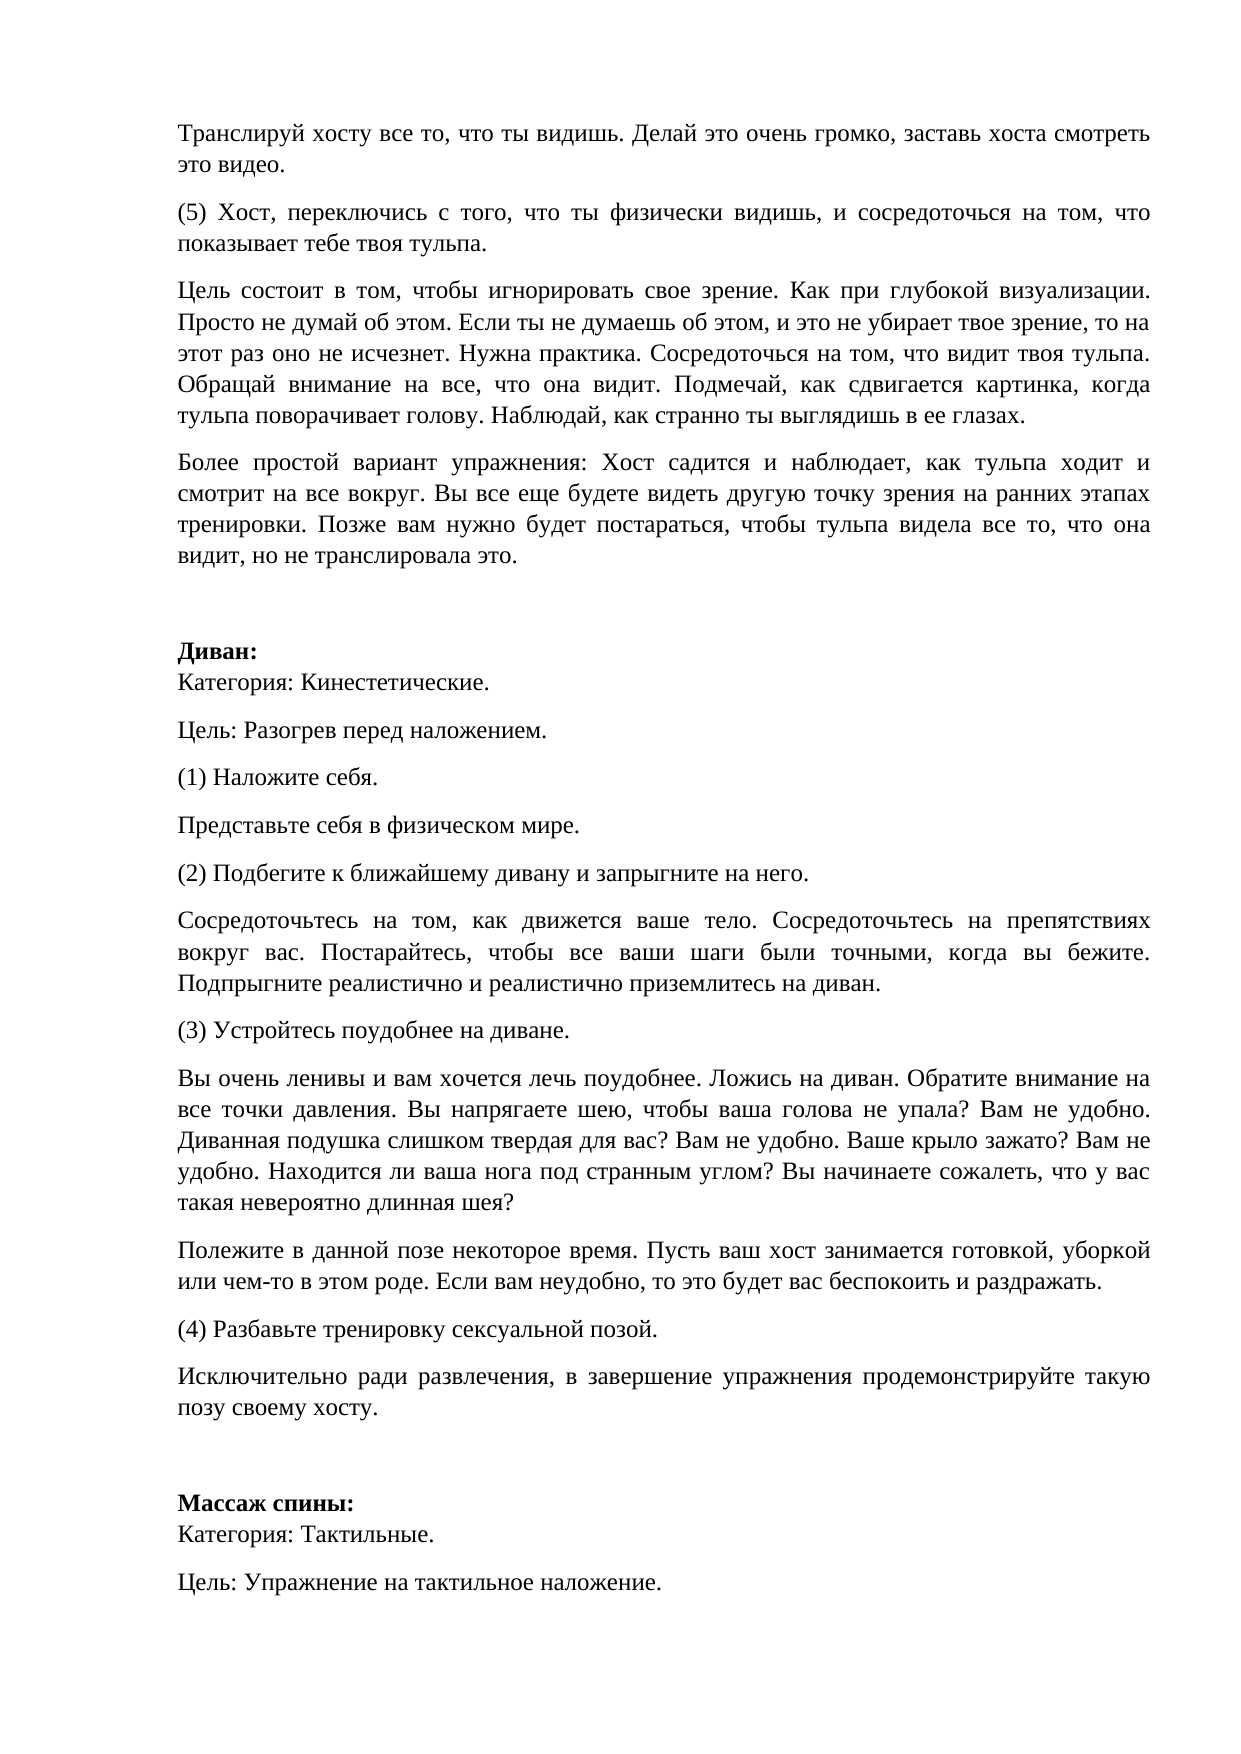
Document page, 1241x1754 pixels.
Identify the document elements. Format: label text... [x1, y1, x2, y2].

text Категория: Кинестетические. [177, 667, 1152, 696]
text Представьте себя в физическом мире. [177, 810, 1152, 839]
text (2) Подбегите к ближайшему дивану и запрыгните на него. [177, 858, 1152, 887]
text Цель: Упражнение на тактильное наложение. [177, 1567, 1152, 1595]
text (5) Хост, переключись с того, что ты физически видишь, и сосредоточься на том, что показывает тебе твоя тульпа. [177, 197, 1152, 257]
text Сосредоточьтесь на том, как движется ваше тело. Сосредоточьтесь на препятствиях вокруг вас. Постарайтесь, чтобы все ваши шаги были точными, когда вы бежите. Подпрыгните реалистично и реалистично приземлитесь на диван. [177, 906, 1152, 996]
text Цель состоит в том, чтобы игнорировать свое зрение. Как при глубокой визуализации. Просто не думай об этом. Если ты не думаешь об этом, и это не убирает твое зрение, то на этот раз оно не исчезнет. Нужна практика. Сосредоточься на том, что видит твоя тульпа. Обращай внимание на все, что она видит. Подмечай, как сдвигается картинка, когда тульпа поворачивает голову. Наблюдай, как странно ты выглядишь в ее глазах. [177, 276, 1152, 428]
subtitle Массаж спины: [177, 1488, 1152, 1517]
text (4) Разбавьте тренировку сексуальной позой. [177, 1314, 1152, 1342]
text (3) Устройтесь поудобнее на диване. [177, 1015, 1152, 1044]
text Категория: Тактильные. [177, 1519, 1152, 1548]
subtitle Диван: [177, 636, 1152, 665]
text Полежите в данной позе некоторое время. Пусть ваш хост занимается готовкой, уборкой или чем-то в этом роде. Если вам неудобно, то это будет вас беспокоить и раздражать. [177, 1235, 1152, 1295]
text Исключительно ради развлечения, в завершение упражнения продемонстрируйте такую позу своему хосту. [177, 1361, 1152, 1421]
text Вы очень ленивы и вам хочется лечь поудобнее. Ложись на диван. Обратите внимание на все точки давления. Вы напрягаете шею, чтобы ваша голова не упала? Вам не удобно. Диванная подушка слишком твердая для вас? Вам не удобно. Ваше крыло зажато? Вам не удобно. Находится ли ваша нога под странным углом? Вы начинаете сожалеть, что у вас такая невероятно длинная шея? [177, 1063, 1152, 1216]
text Цель: Разогрев перед наложением. [177, 715, 1152, 743]
text Более простой вариант упражнения: Хост садится и наблюдает, как тульпа ходит и смотрит на все вокруг. Вы все еще будете видеть другую точку зрения на ранних этапах тренировки. Позже вам нужно будет постараться, чтобы тульпа видела все то, что она видит, но не транслировала это. [177, 447, 1152, 569]
text Транслируй хосту все то, что ты видишь. Делай это очень громко, заставь хоста смотреть это видео. [177, 118, 1152, 178]
text (1) Наложите себя. [177, 762, 1152, 791]
